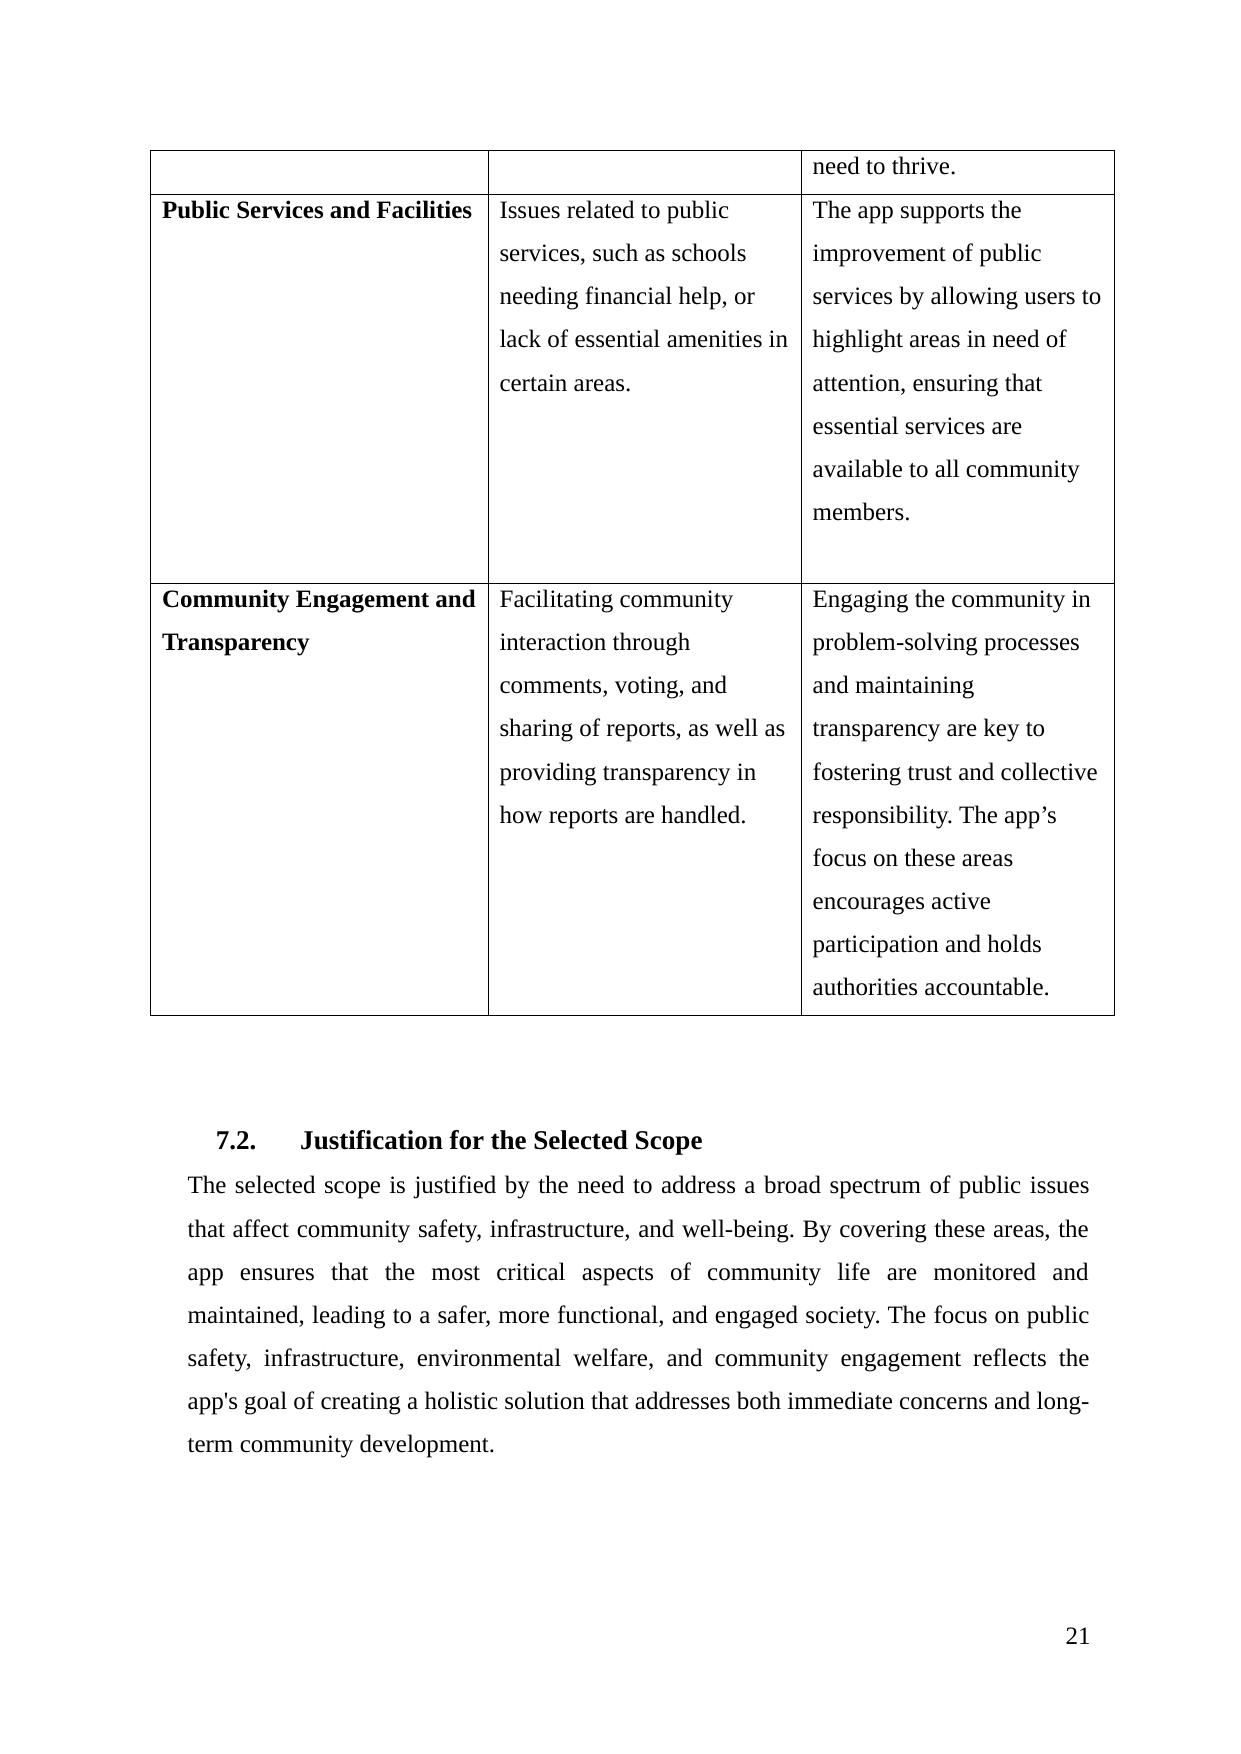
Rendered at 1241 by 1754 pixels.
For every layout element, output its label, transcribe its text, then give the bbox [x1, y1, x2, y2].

table_cell Issues related to public services, such as schools needing financial help, or lack of essential amenities in certain areas. [489, 195, 801, 583]
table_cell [802, 151, 1114, 194]
table_cell Engaging the community in problem-solving processes and maintaining transparency are key to fostering trust and collective responsibility. The app’s focus on these areas encourages active participation and holds authorities accountable. [802, 584, 1114, 1015]
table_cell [151, 151, 488, 194]
table_cell Facilitating community interaction through comments, voting, and sharing of reports, as well as providing transparency in how reports are handled. [489, 584, 801, 1015]
table_cell The app supports the improvement of public services by allowing users to highlight areas in need of attention, ensuring that essential services are available to all community members. [802, 195, 1114, 583]
table_cell Community Engagement and Transparency [151, 584, 488, 1015]
table_cell Public Services and Facilities [151, 195, 488, 583]
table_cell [489, 151, 801, 194]
list The selected scope is justified by the need to address a broad spectrum of public issues that affect community safety, infrastructure, and well-being. By covering these areas, the app ensures that the most critical aspects of community life are monitored and maintained, leading to a safer, more functional, and engaged society. The focus on public safety, infrastructure, environmental welfare, and community engagement reflects the app's goal of creating a holistic solution that addresses both immediate concerns and long-term community development. [187, 1171, 1090, 1458]
subtitle Justification for the Selected Scope [216, 1124, 1090, 1155]
